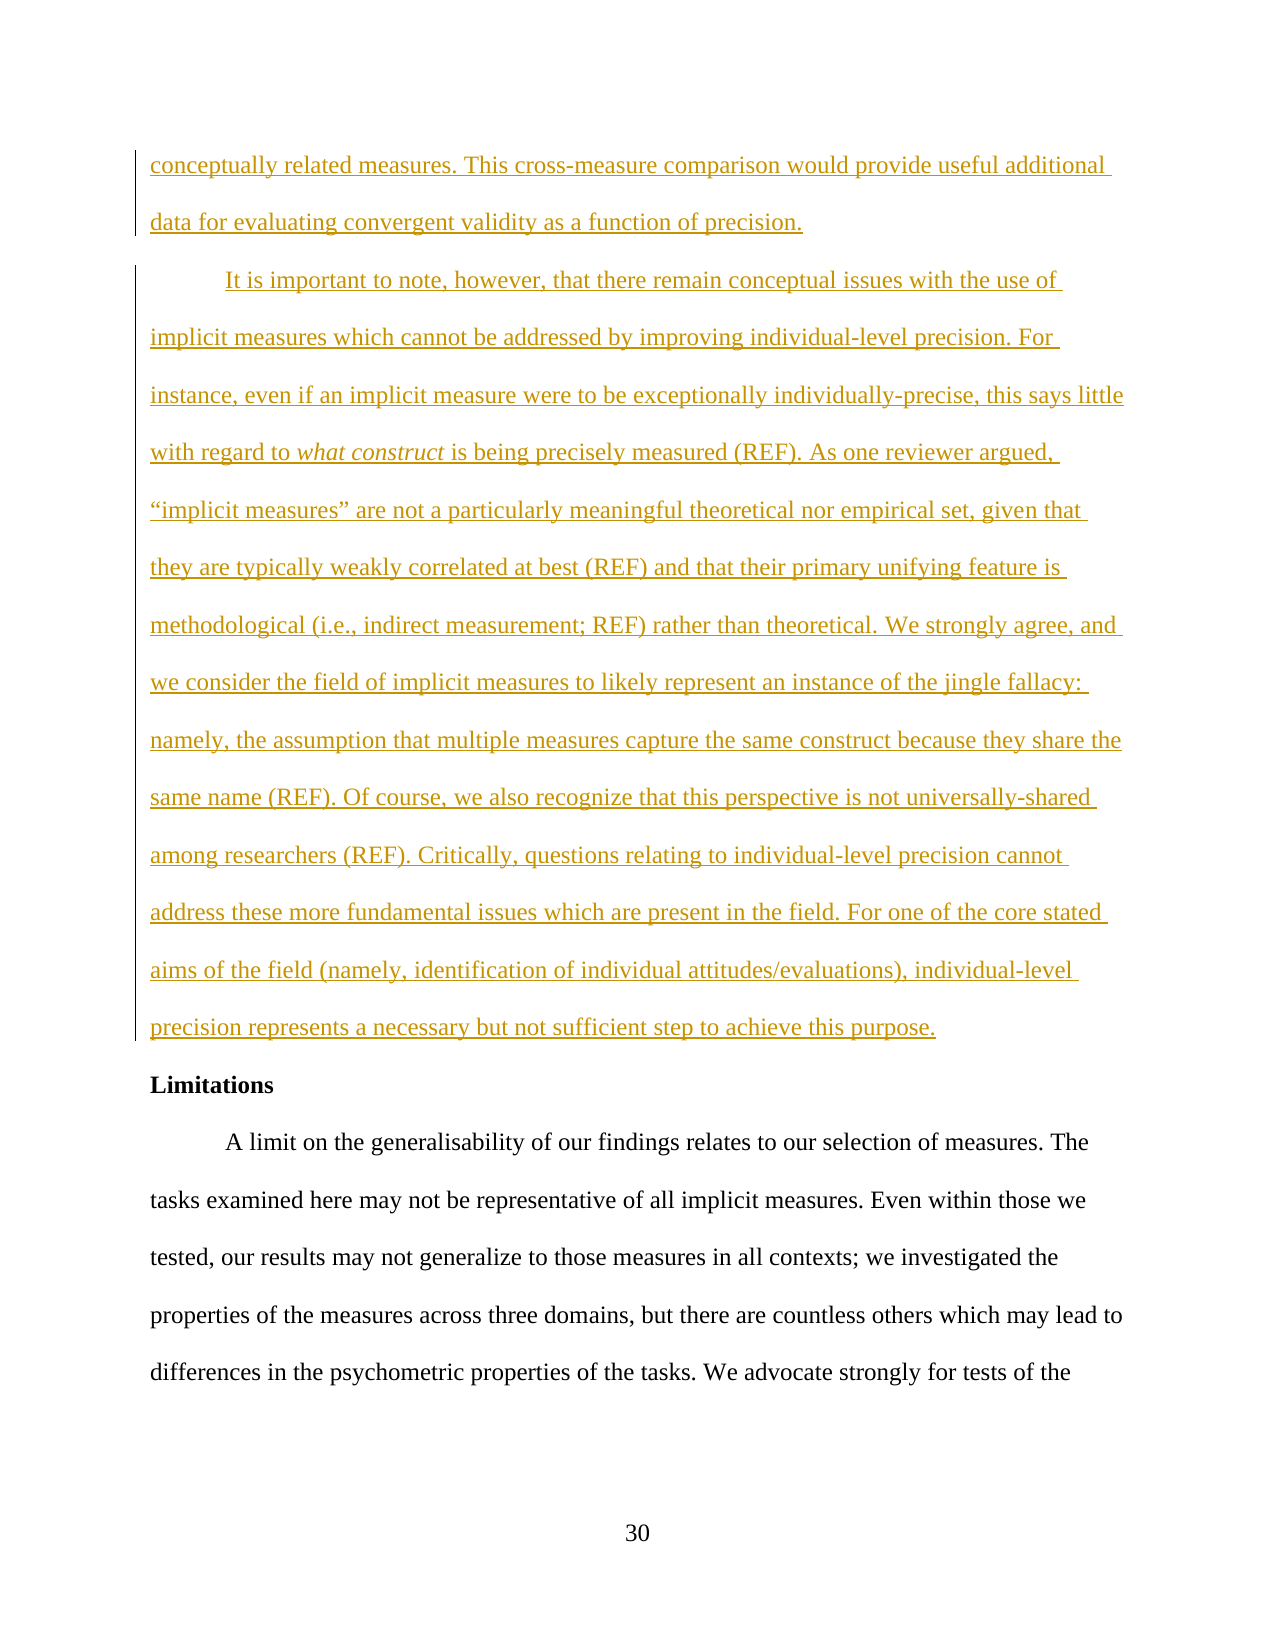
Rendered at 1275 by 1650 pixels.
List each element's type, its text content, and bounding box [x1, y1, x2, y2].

subtitle Limitations [150, 1070, 1125, 1099]
